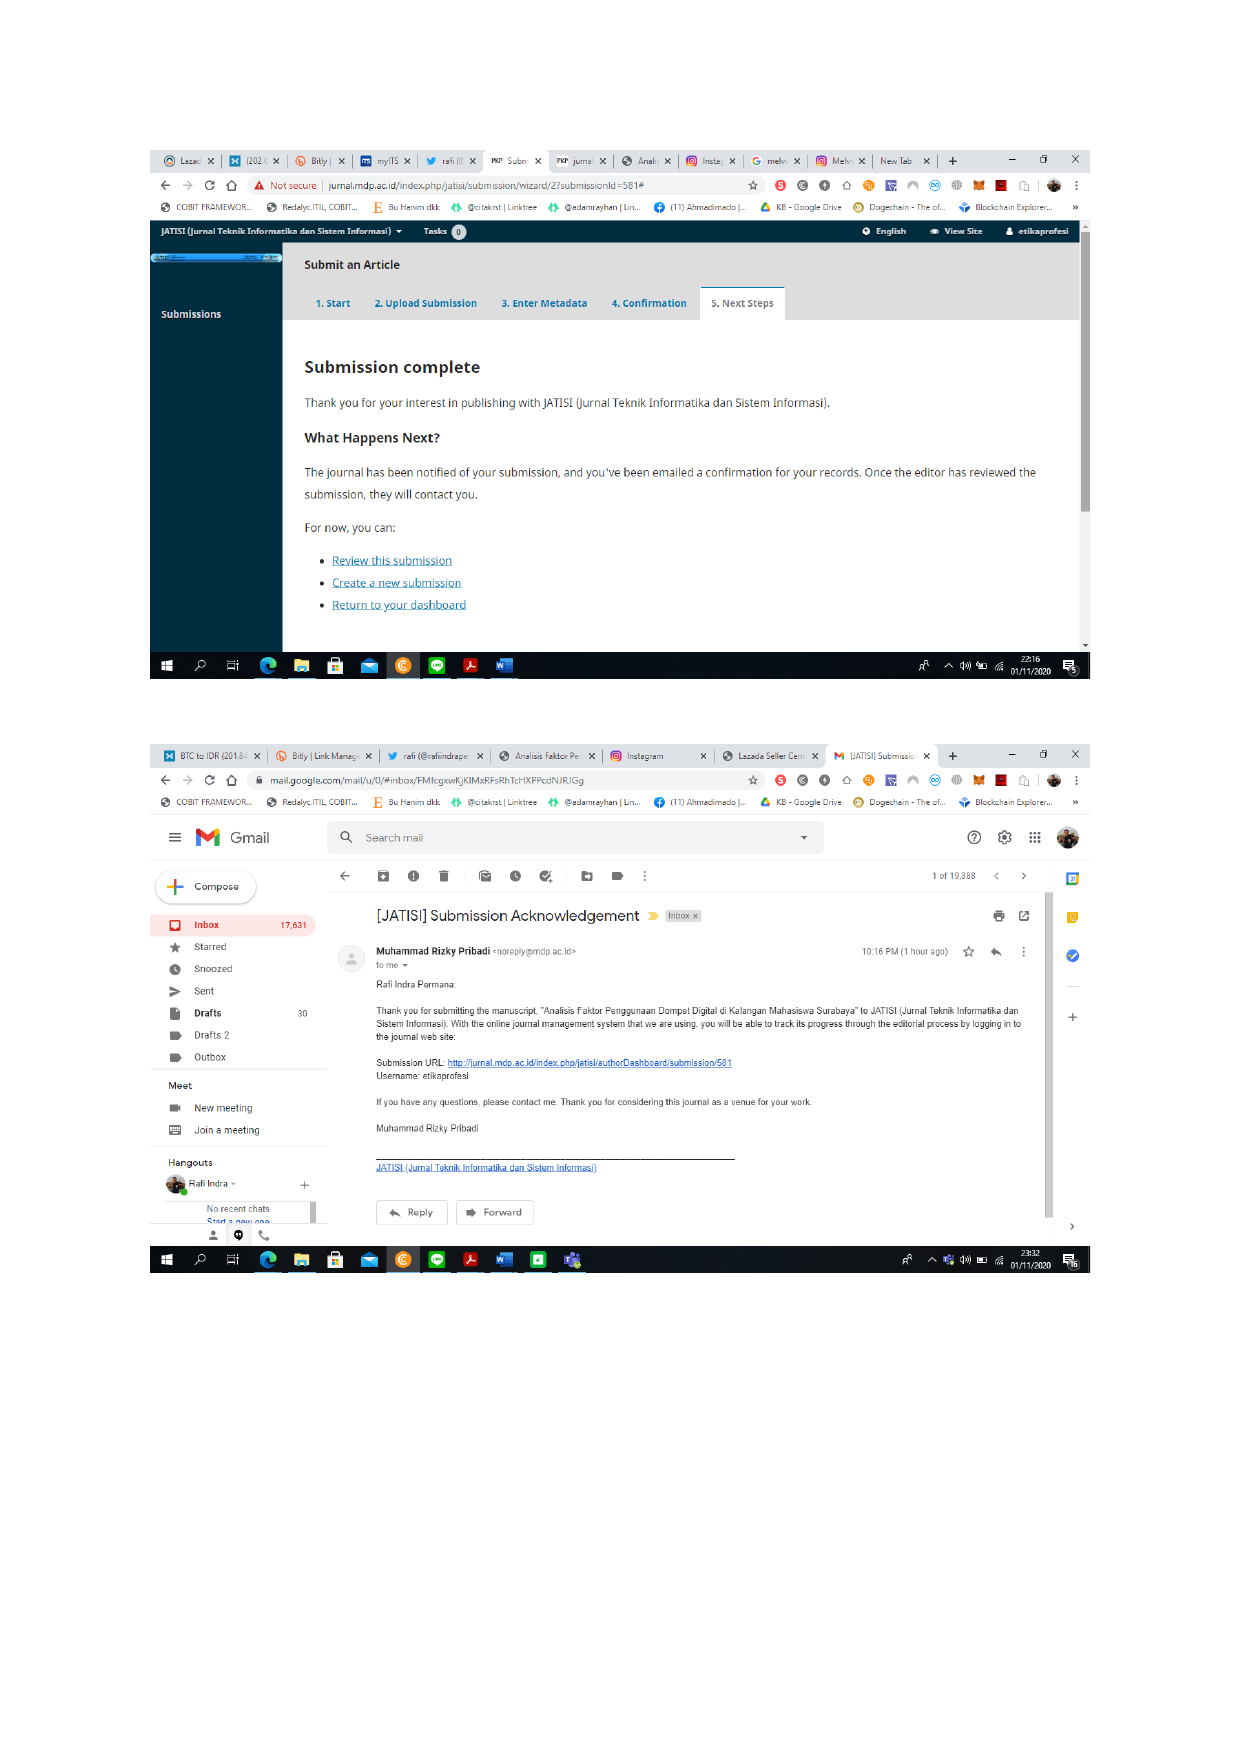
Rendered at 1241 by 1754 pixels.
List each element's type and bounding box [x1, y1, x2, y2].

picture [206, 313, 220, 318]
picture [863, 228, 869, 235]
picture [255, 229, 263, 234]
picture [193, 311, 203, 318]
picture [1058, 229, 1068, 234]
picture [452, 225, 466, 239]
picture [301, 229, 311, 235]
picture [1036, 229, 1057, 235]
picture [223, 229, 244, 234]
picture [352, 229, 366, 234]
picture [1020, 229, 1033, 234]
picture [204, 231, 214, 235]
picture [150, 150, 1091, 679]
picture [885, 229, 905, 235]
picture [150, 744, 1091, 1273]
picture [319, 229, 344, 235]
picture [162, 229, 169, 235]
picture [163, 311, 187, 318]
picture [429, 229, 441, 234]
